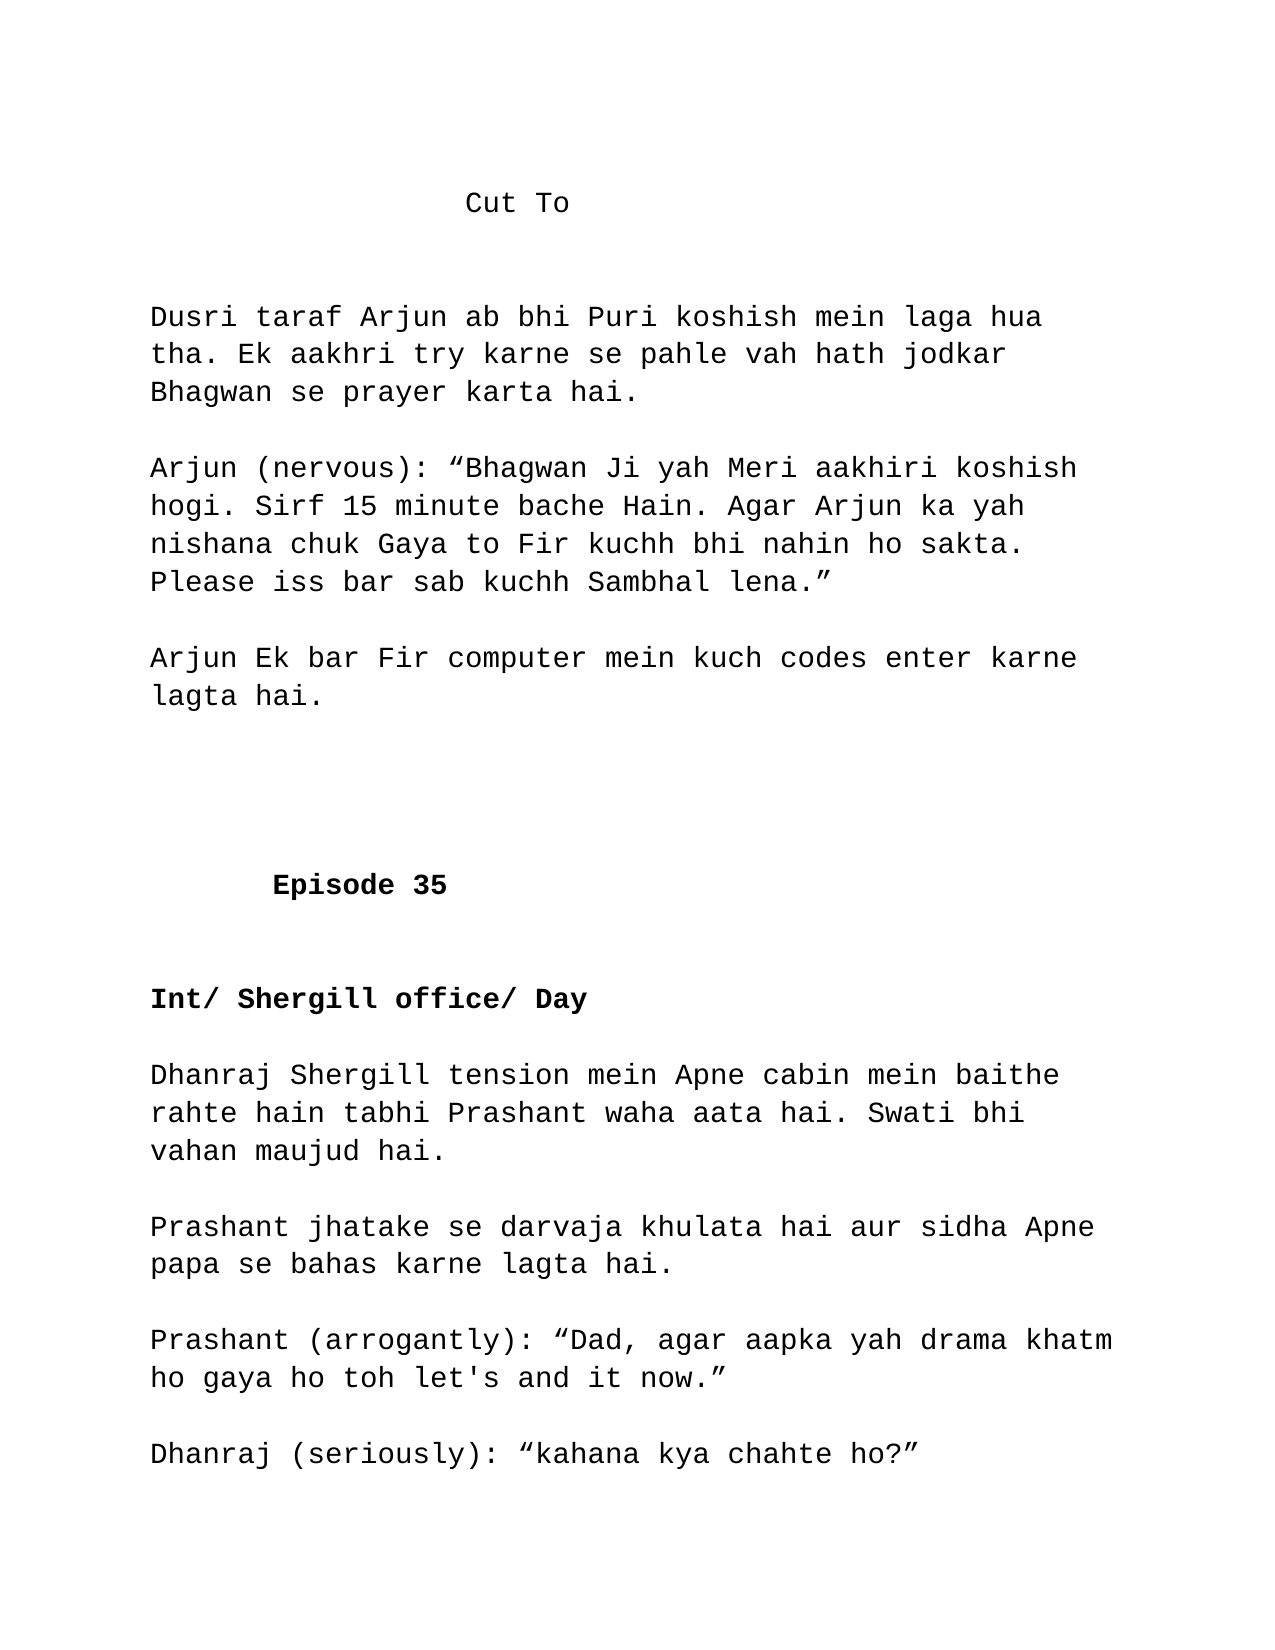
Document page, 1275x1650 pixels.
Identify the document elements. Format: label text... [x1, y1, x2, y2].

text Prashant (arrogantly): “Dad, agar aapka yah drama khatm ho gaya ho toh let's and it now.” [150, 1325, 1125, 1396]
text Arjun (nervous): “Bhagwan Ji yah Meri aakhiri koshish hogi. Sirf 15 minute bache Hain. Agar Arjun ka yah nishana chuk Gaya to Fir kuchh bhi nahin ho sakta. Please iss bar sab kuchh Sambhal lena.” [150, 453, 1125, 600]
text Dhanraj (seriously): “kahana kya chahte ho?” [150, 1439, 1125, 1472]
text Dhanraj Shergill tension mein Apne cabin mein baithe rahte hain tabhi Prashant waha aata hai. Swati bhi vahan maujud hai. [150, 1060, 1125, 1169]
text Int/ Shergill office/ Day [150, 984, 1125, 1017]
text Arjun Ek bar Fir computer mein kuch codes enter karne lagta hai. [150, 643, 1125, 714]
text Episode 35 [150, 870, 1125, 903]
text Cut To [150, 188, 1125, 221]
text Prashant jhatake se darvaja khulata hai aur sidha Apne papa se bahas karne lagta hai. [150, 1212, 1125, 1283]
text Dusri taraf Arjun ab bhi Puri koshish mein laga hua tha. Ek aakhri try karne se pahle vah hath jodkar Bhagwan se prayer karta hai. [150, 302, 1125, 411]
